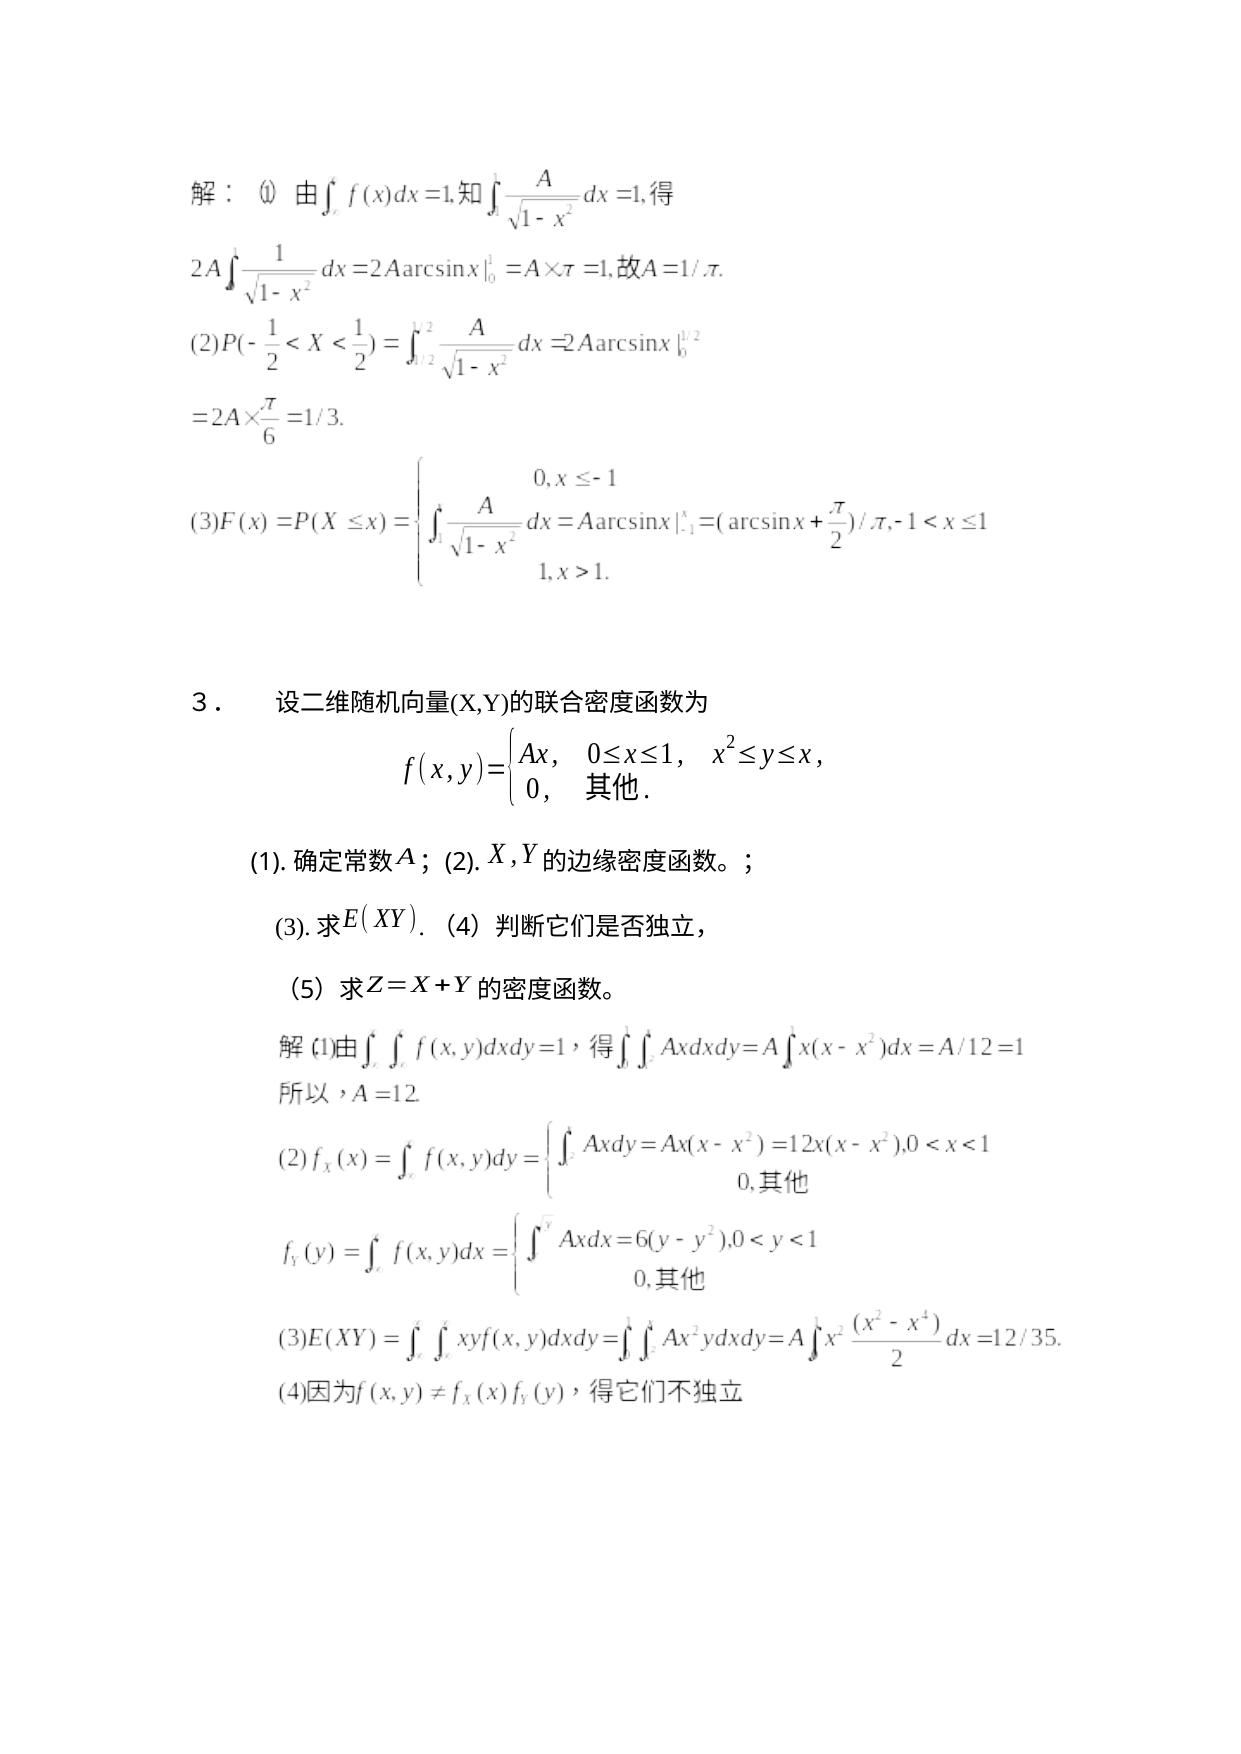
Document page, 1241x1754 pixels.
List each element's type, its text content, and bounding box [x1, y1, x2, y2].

text (1). 确定常数；(2). 的边缘密度函数。； [187, 825, 1020, 890]
text (3). 求. （4）判断它们是否独立， [275, 890, 1053, 955]
text （5）求的密度函数。 [275, 955, 1053, 1020]
list 设二维随机向量(X,Y)的联合密度函数为 [187, 682, 1053, 718]
